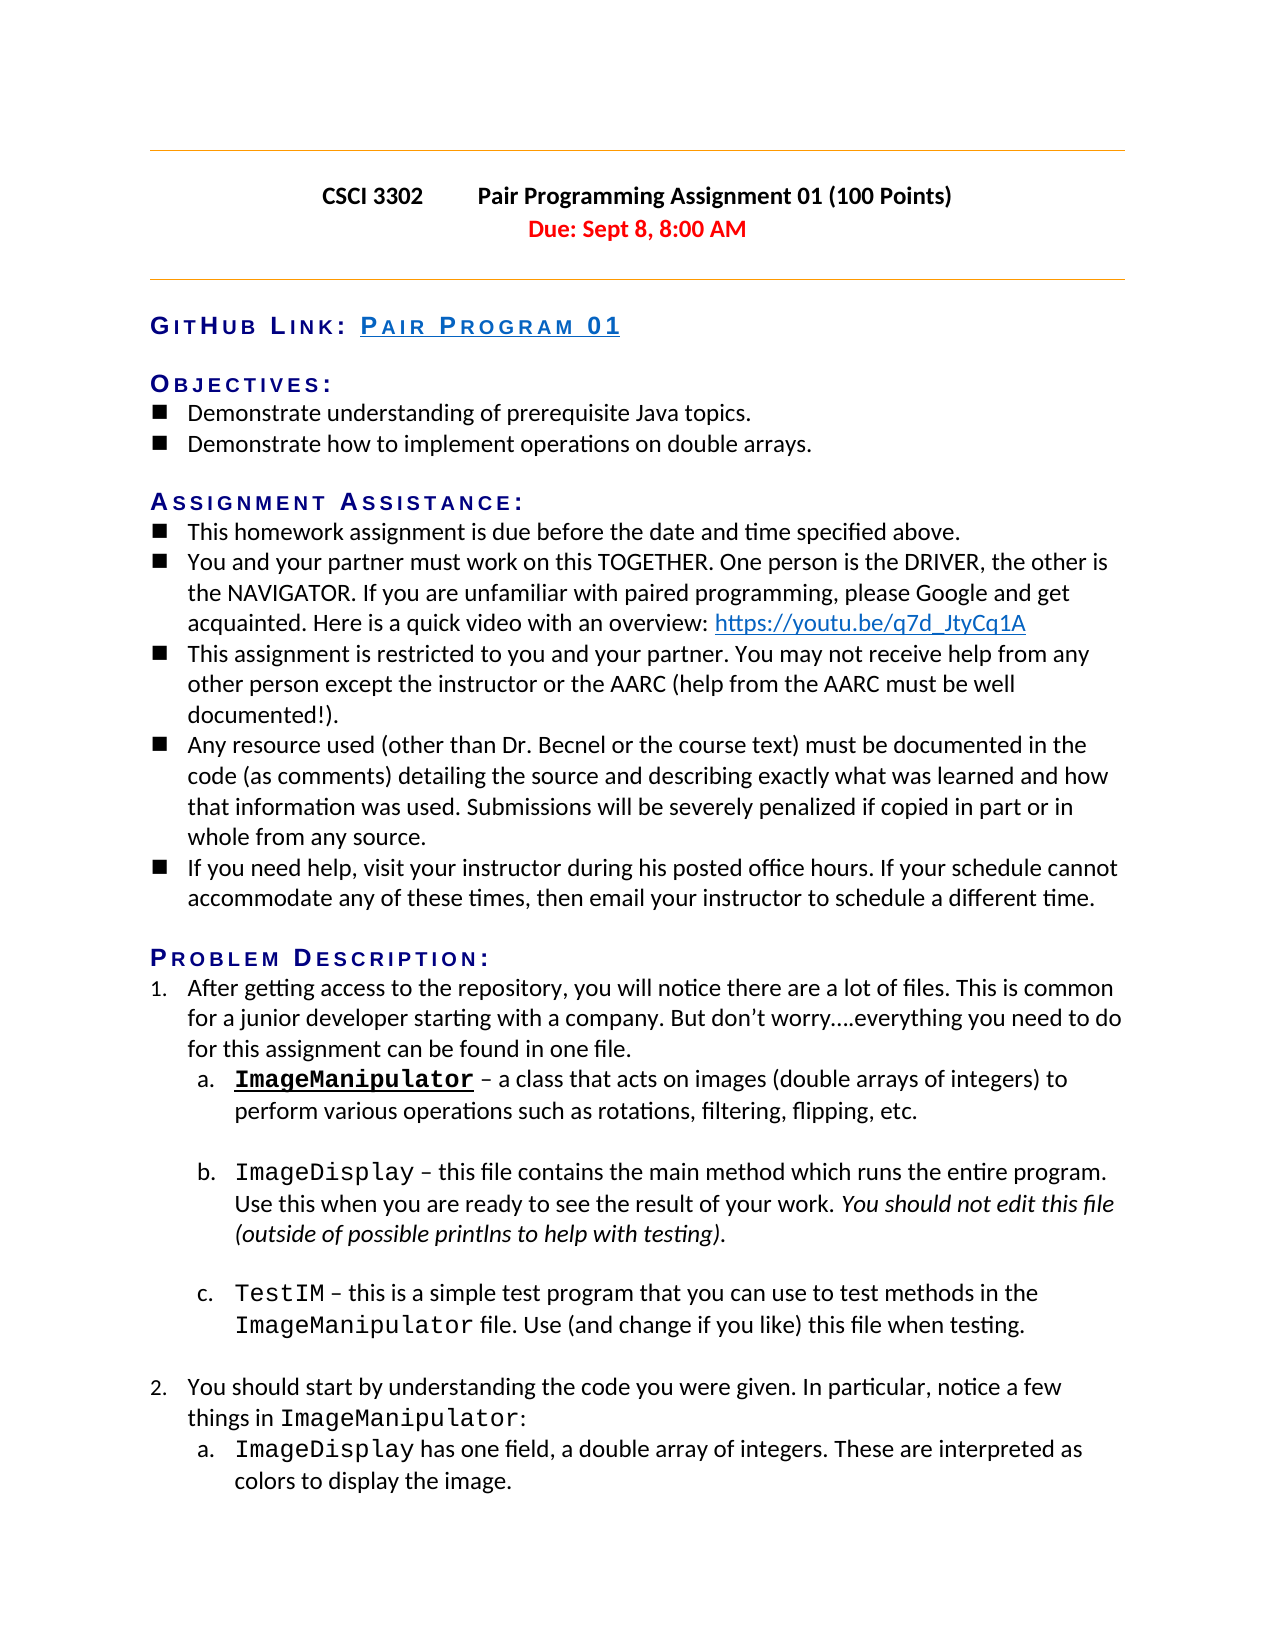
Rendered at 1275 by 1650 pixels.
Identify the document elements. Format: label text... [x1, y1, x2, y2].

list If you need help, visit your instructor during his posted office hours. If your schedule cannot accommodate any of these times, then email your instructor to schedule a different time. [150, 852, 1125, 913]
text Objectives: [150, 369, 1125, 397]
list This homework assignment is due before the date and time specified above. [150, 516, 1125, 546]
list Any resource used (other than Dr. Becnel or the course text) must be documented in the code (as comments) detailing the source and describing exactly what was learned and how that information was used. Submissions will be severely penalized if copied in part or in whole from any source. [150, 729, 1125, 852]
text GitHub Link: Pair Program 01 [150, 311, 1125, 340]
list Demonstrate how to implement operations on double arrays. [150, 428, 1125, 458]
text Assignment Assistance: [150, 487, 1125, 516]
list ImageDisplay – this file contains the main method which runs the entire program. Use this when you are ready to see the result of your work. You should not edit this file (outside of possible printlns to help with testing). [197, 1156, 1125, 1277]
list This assignment is restricted to you and your partner. You may not receive help from any other person except the instructor or the AARC (help from the AARC must be well documented!). [150, 638, 1125, 729]
list After getting access to the repository, you will notice there are a lot of files. This is common for a junior developer starting with a company. But don’t worry….everything you need to do for this assignment can be found in one file. [150, 972, 1125, 1063]
list You and your partner must work on this TOGETHER. One person is the DRIVER, the other is the NAVIGATOR. If you are unfamiliar with paired programming, please Google and get acquainted. Here is a quick video with an overview: https://youtu.be/q7d_JtyCq1A [150, 546, 1125, 638]
list ImageManipulator – a class that acts on images (double arrays of integers) to perform various operations such as rotations, filtering, flipping, etc. [197, 1063, 1125, 1126]
list Demonstrate understanding of prerequisite Java topics. [150, 397, 1125, 428]
list TestIM – this is a simple test program that you can use to test methods in the ImageManipulator file. Use (and change if you like) this file when testing. [197, 1277, 1125, 1341]
list You should start by understanding the code you were given. In particular, notice a few things in ImageManipulator: [150, 1371, 1125, 1433]
text Due: Sept 8, 8:00 AM [150, 210, 1125, 244]
text CSCI 3302 Pair Programming Assignment 01 (100 Points) [150, 177, 1125, 210]
text Problem Description: [150, 943, 1125, 972]
list ImageDisplay has one field, a double array of integers. These are interpreted as colors to display the image. [197, 1433, 1125, 1496]
